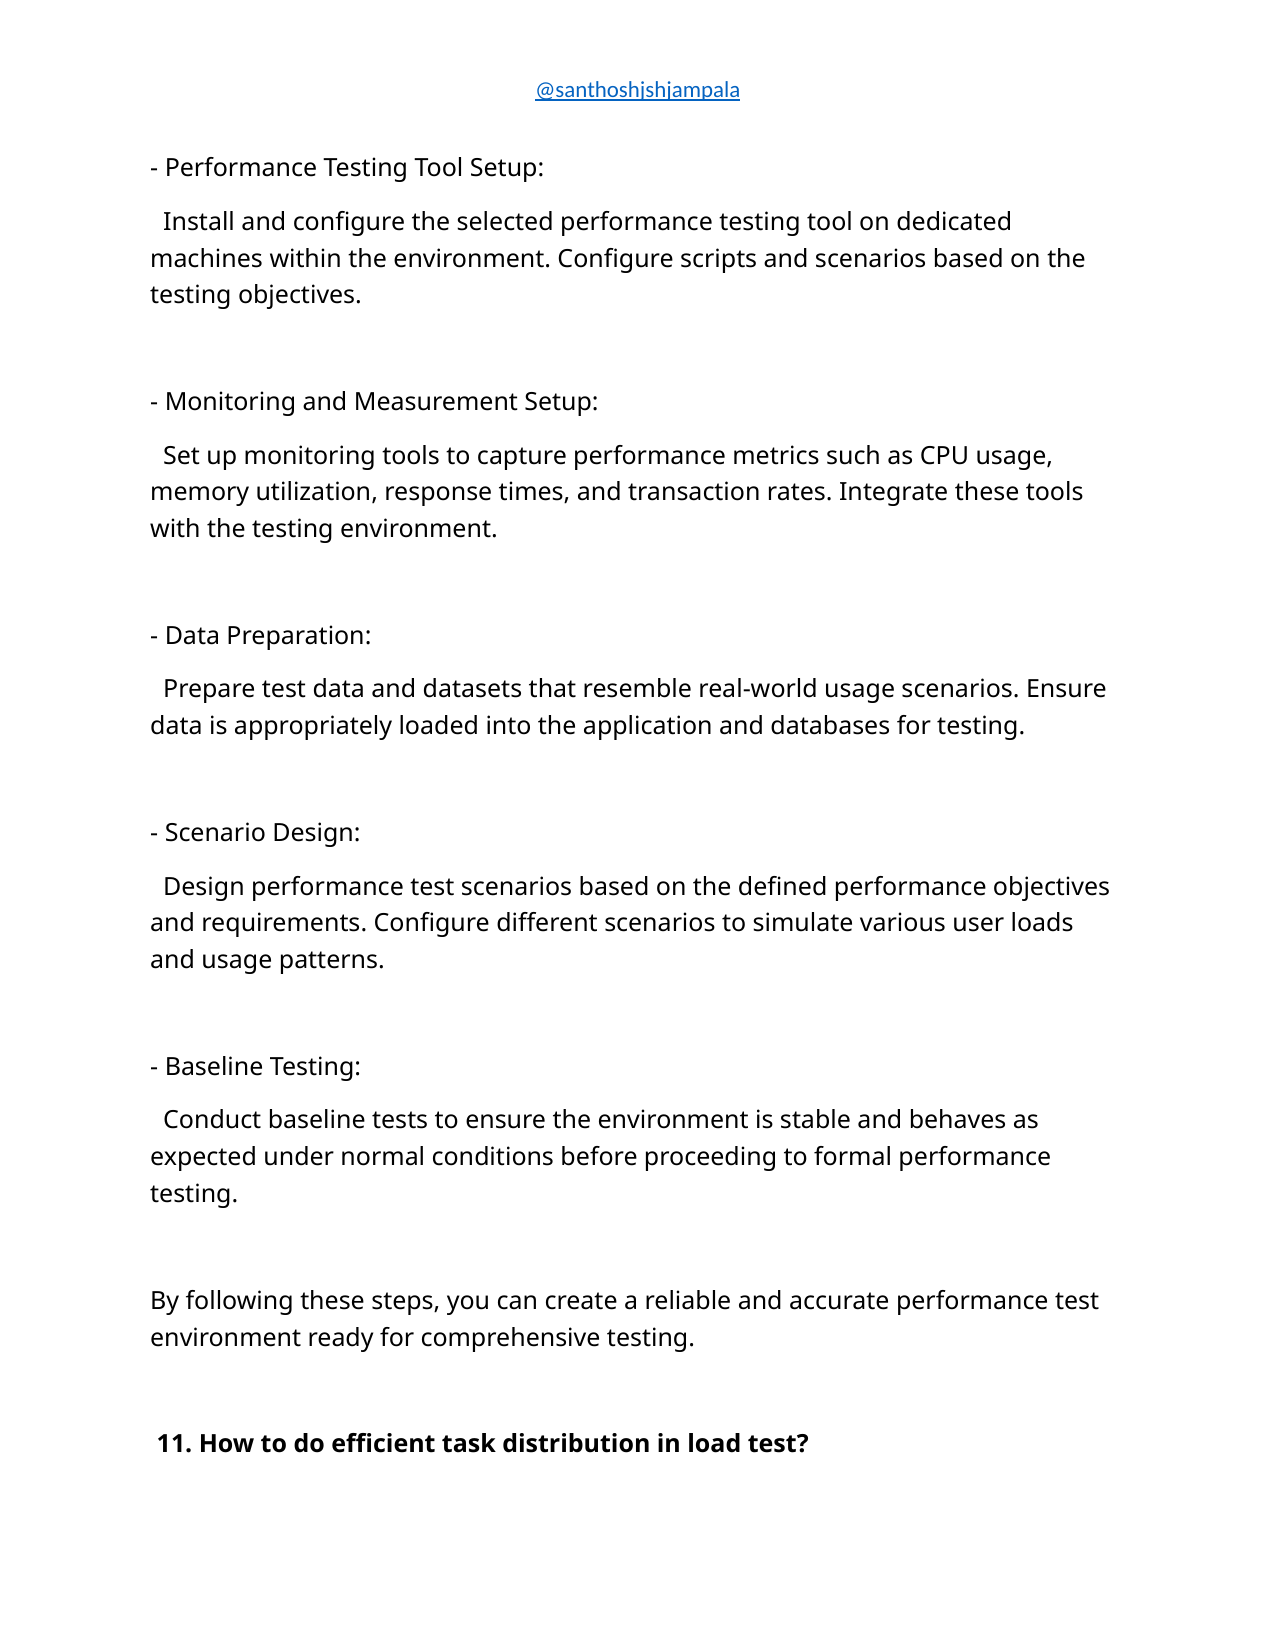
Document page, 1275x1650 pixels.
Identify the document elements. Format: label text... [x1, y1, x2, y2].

text - Scenario Design: [150, 815, 1125, 849]
text - Monitoring and Measurement Setup: [150, 384, 1125, 418]
text Install and configure the selected performance testing tool on dedicated machines within the environment. Configure scripts and scenarios based on the testing objectives. [150, 203, 1125, 311]
text Design performance test scenarios based on the defined performance objectives and requirements. Configure different scenarios to simulate various user loads and usage patterns. [150, 868, 1125, 976]
text - Performance Testing Tool Setup: [150, 150, 1125, 184]
text By following these steps, you can create a reliable and accurate performance test environment ready for comprehensive testing. [150, 1282, 1125, 1353]
text 11. How to do efficient task distribution in load test? [150, 1426, 1125, 1460]
text Prepare test data and datasets that resemble real-world usage scenarios. Ensure data is appropriately loaded into the application and databases for testing. [150, 671, 1125, 742]
text - Baseline Testing: [150, 1049, 1125, 1083]
text Conduct baseline tests to ensure the environment is stable and behaves as expected under normal conditions before proceeding to formal performance testing. [150, 1102, 1125, 1210]
text - Data Preparation: [150, 618, 1125, 652]
text Set up monitoring tools to capture performance metrics such as CPU usage, memory utilization, response times, and transaction rates. Integrate these tools with the testing environment. [150, 437, 1125, 545]
